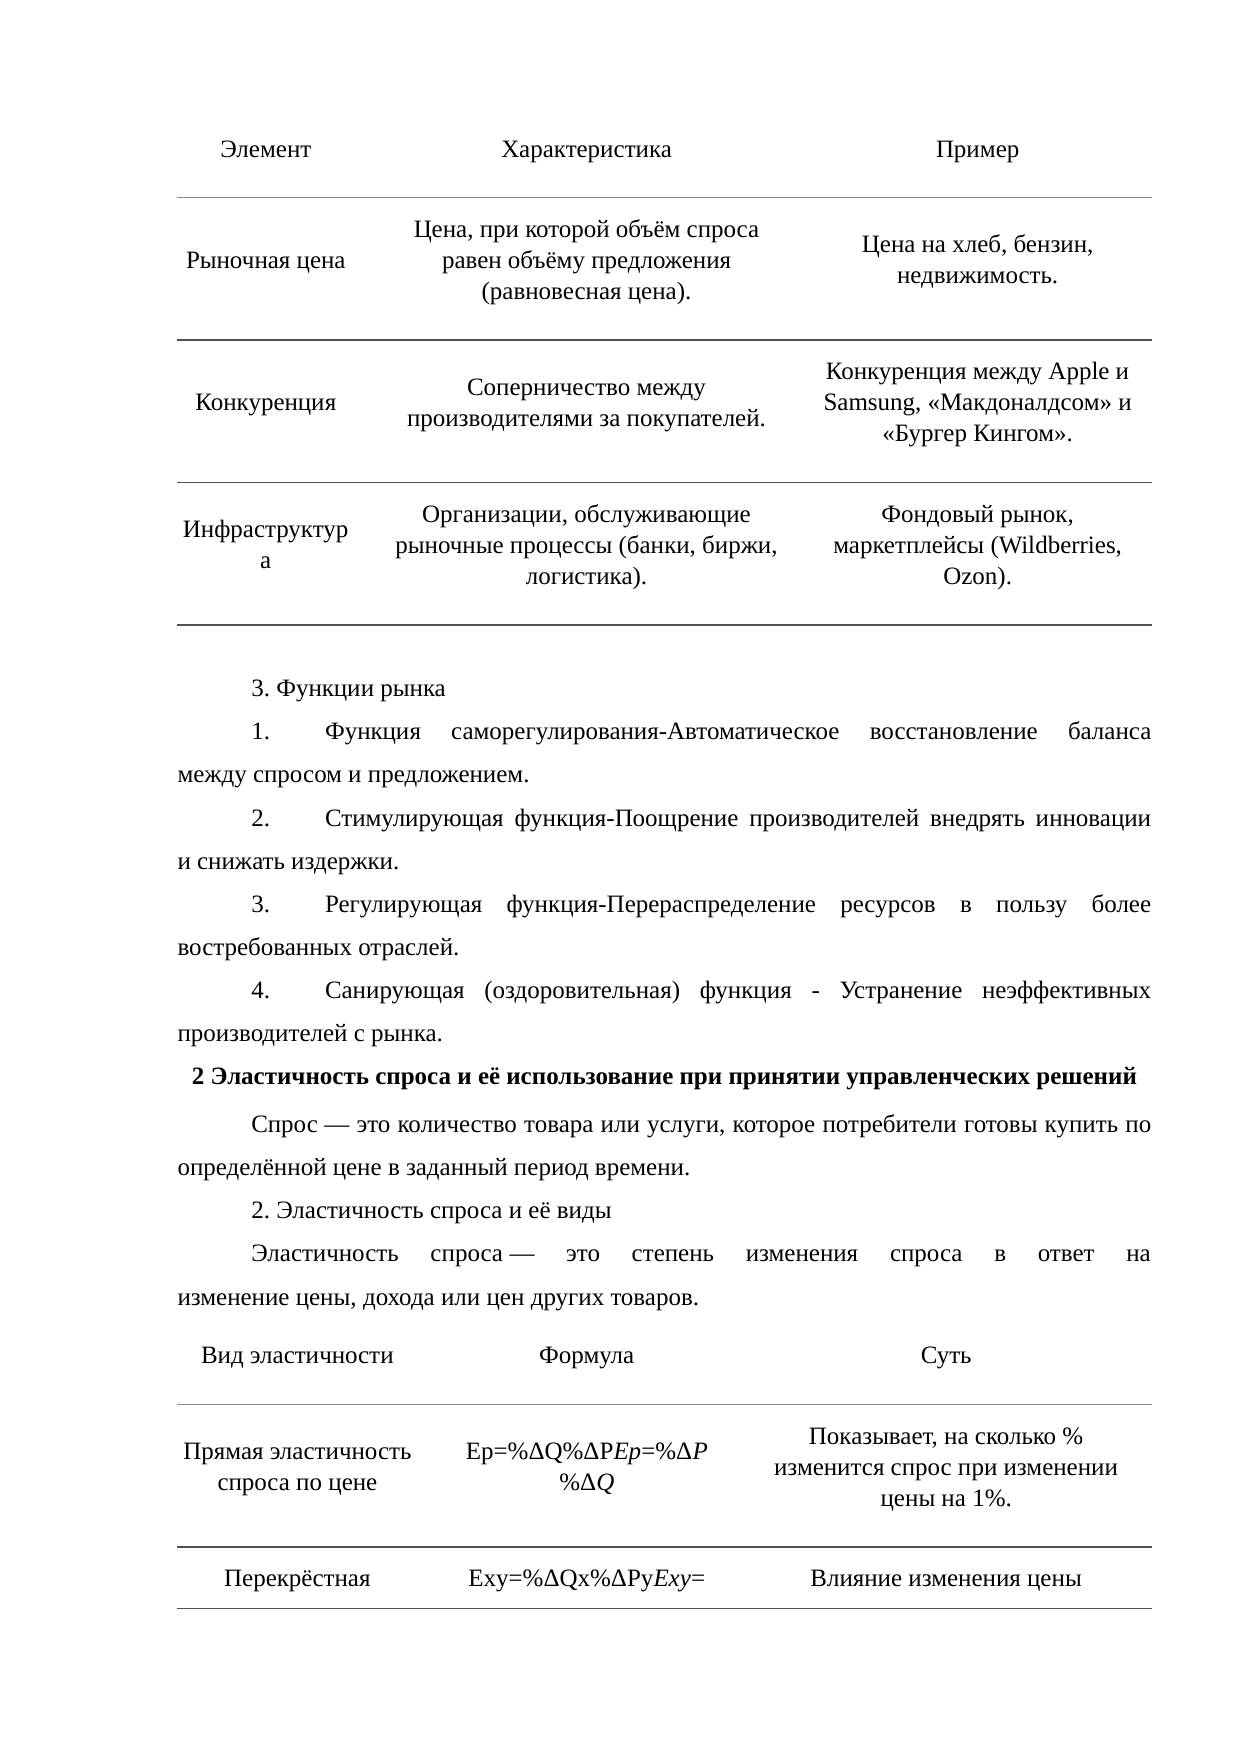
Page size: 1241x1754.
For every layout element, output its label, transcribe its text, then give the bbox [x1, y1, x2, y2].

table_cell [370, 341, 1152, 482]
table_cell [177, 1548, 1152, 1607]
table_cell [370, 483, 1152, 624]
text Спрос — это количество товара или услуги, которое потребители готовы купить по определённой цене в заданный период времени. [177, 1109, 1152, 1181]
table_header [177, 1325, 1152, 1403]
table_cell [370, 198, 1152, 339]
list Регулирующая функция-Перераспределение ресурсов в пользу более востребованных отраслей. [177, 889, 1152, 961]
text 3. Функции рынка [177, 673, 1152, 702]
list Санирующая (оздоровительная) функция - Устранение неэффективных производителей с рынка. [177, 975, 1152, 1047]
text 2 Эластичность спроса и её использование при принятии управленческих решений [177, 1061, 1152, 1090]
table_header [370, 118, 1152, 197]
list Функция саморегулирования-Автоматическое восстановление баланса между спросом и предложением. [177, 716, 1152, 788]
text Эластичность спроса — это степень изменения спроса в ответ на изменение цены, дохода или цен других товаров. [177, 1238, 1152, 1310]
text 2. Эластичность спроса и её виды [177, 1195, 1152, 1224]
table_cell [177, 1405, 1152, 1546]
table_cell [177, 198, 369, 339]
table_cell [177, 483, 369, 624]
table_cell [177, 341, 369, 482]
list Стимулирующая функция-Поощрение производителей внедрять инновации и снижать издержки. [177, 803, 1152, 874]
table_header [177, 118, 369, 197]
